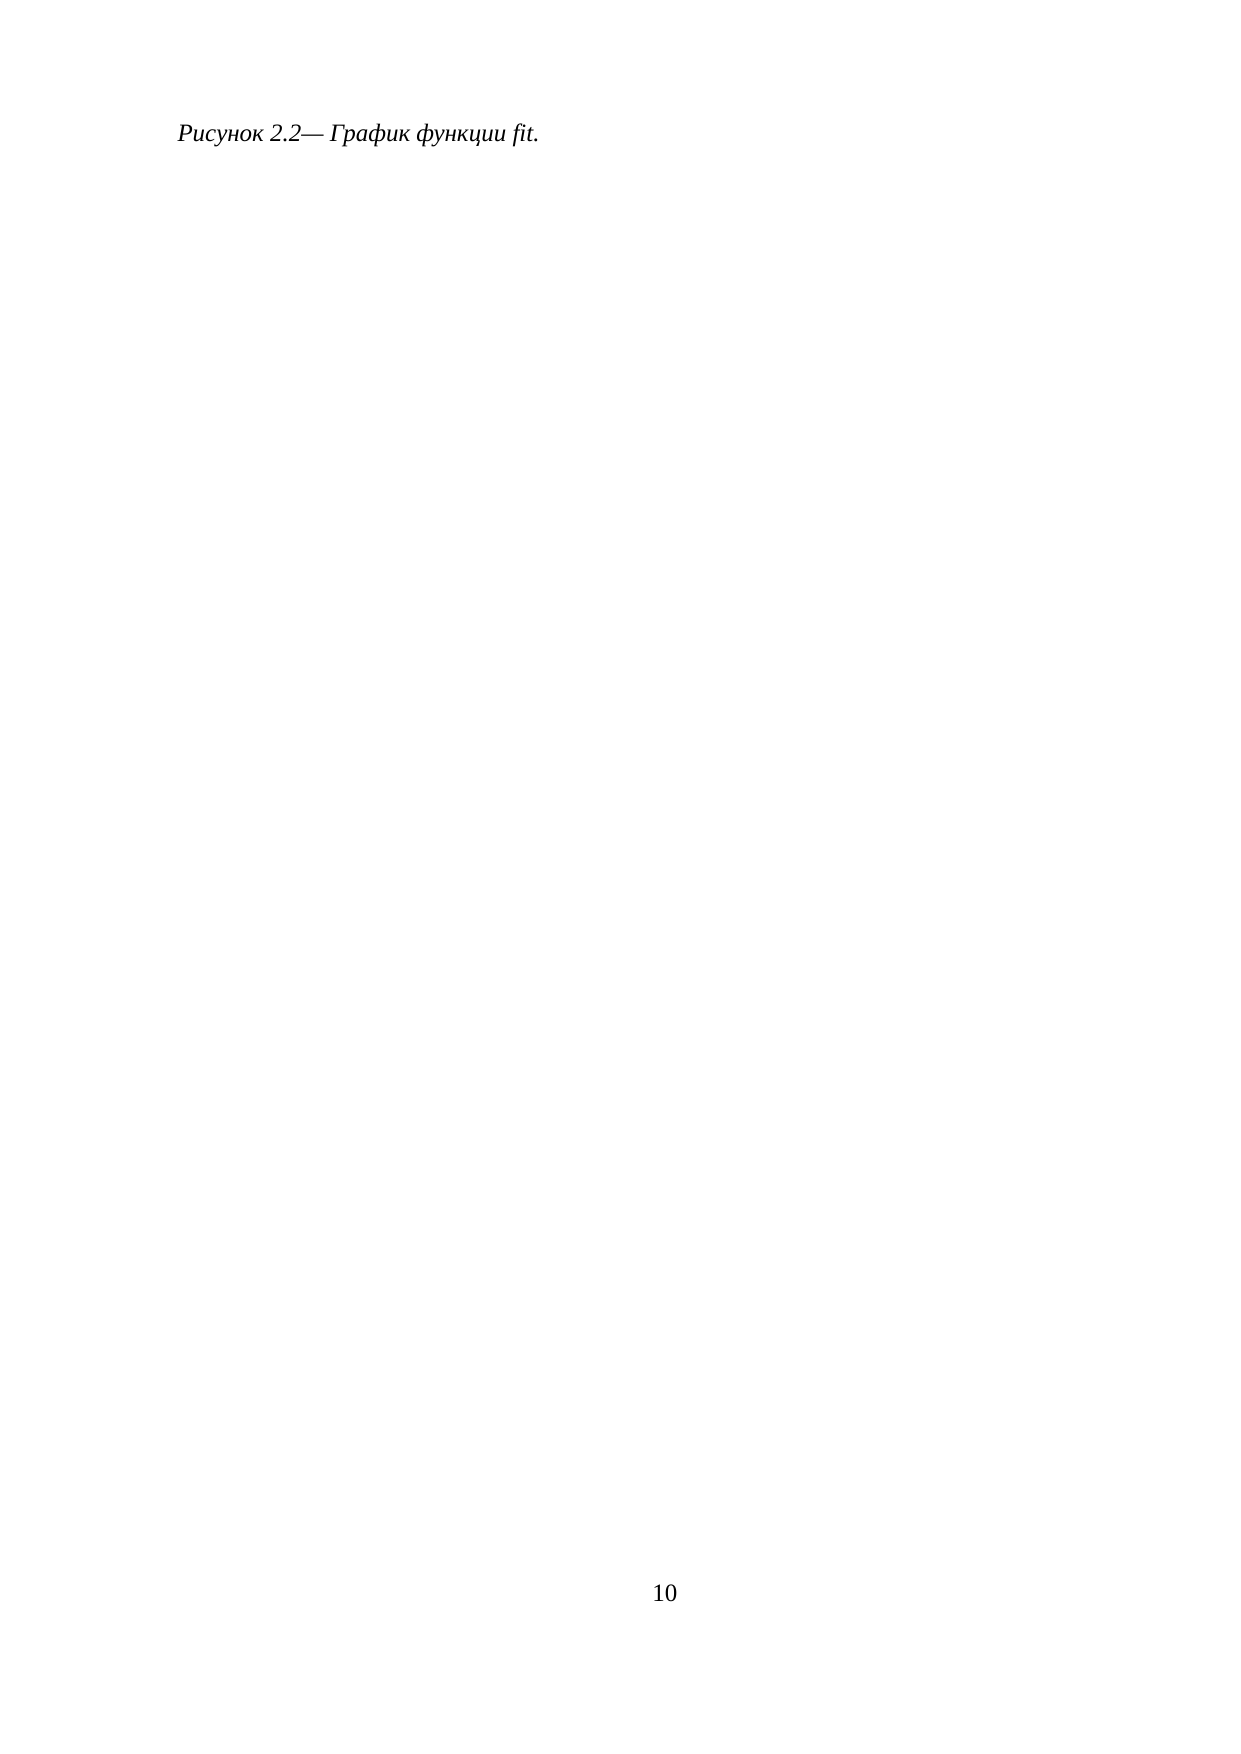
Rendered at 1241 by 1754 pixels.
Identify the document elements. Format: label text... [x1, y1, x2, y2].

text Рисунок 2.2— График функции fit. [177, 118, 1152, 147]
